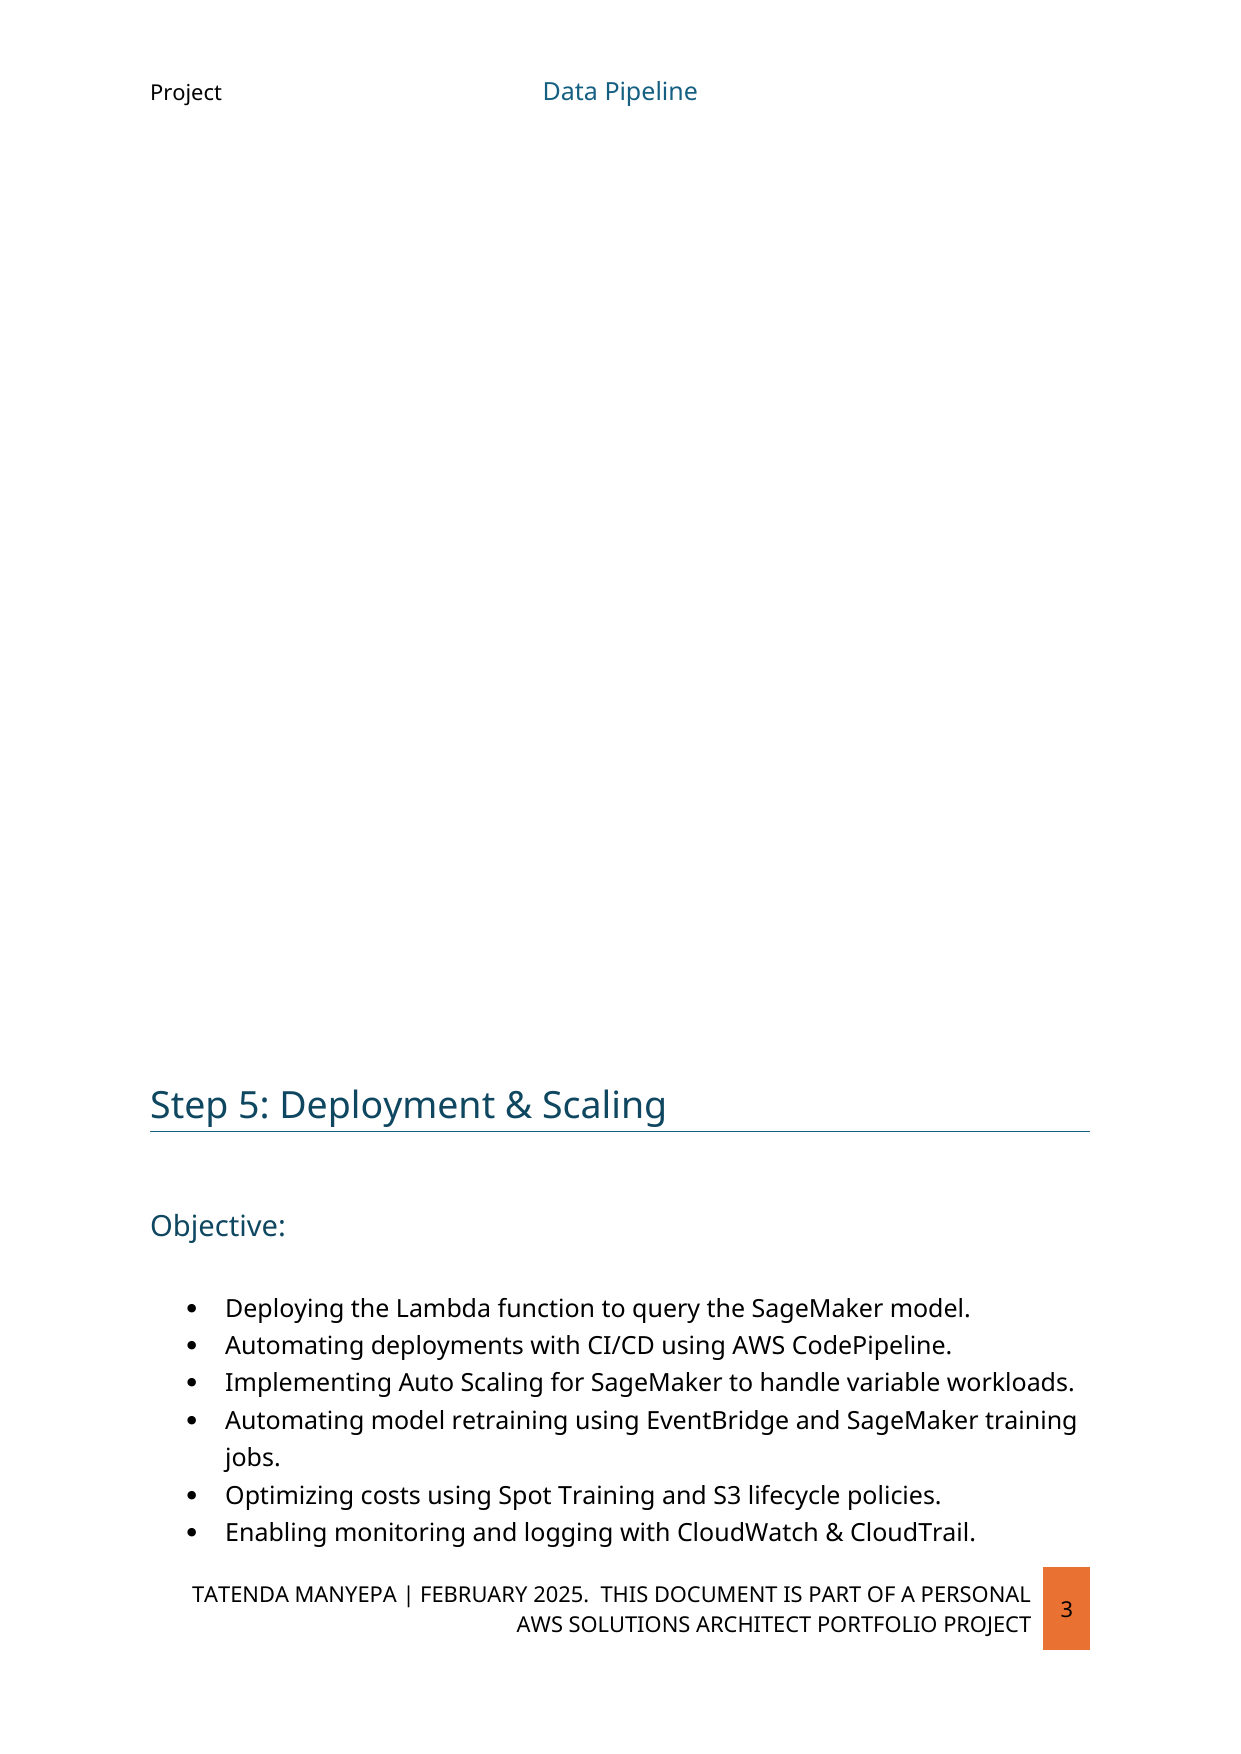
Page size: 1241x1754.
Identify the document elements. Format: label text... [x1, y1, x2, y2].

subtitle Objective: [150, 1205, 1090, 1245]
list Enabling monitoring and logging with CloudWatch & CloudTrail. [187, 1515, 1090, 1549]
list Deploying the Lambda function to query the SageMaker model. [187, 1290, 1090, 1324]
list Automating model retraining using EventBridge and SageMaker training jobs. [187, 1402, 1090, 1474]
list Implementing Auto Scaling for SageMaker to handle variable workloads. [187, 1365, 1090, 1399]
list Automating deployments with CI/CD using AWS CodePipeline. [187, 1328, 1090, 1362]
subtitle Step 5: Deployment & Scaling [150, 1078, 1090, 1131]
list Optimizing costs using Spot Training and S3 lifecycle policies. [187, 1477, 1090, 1511]
